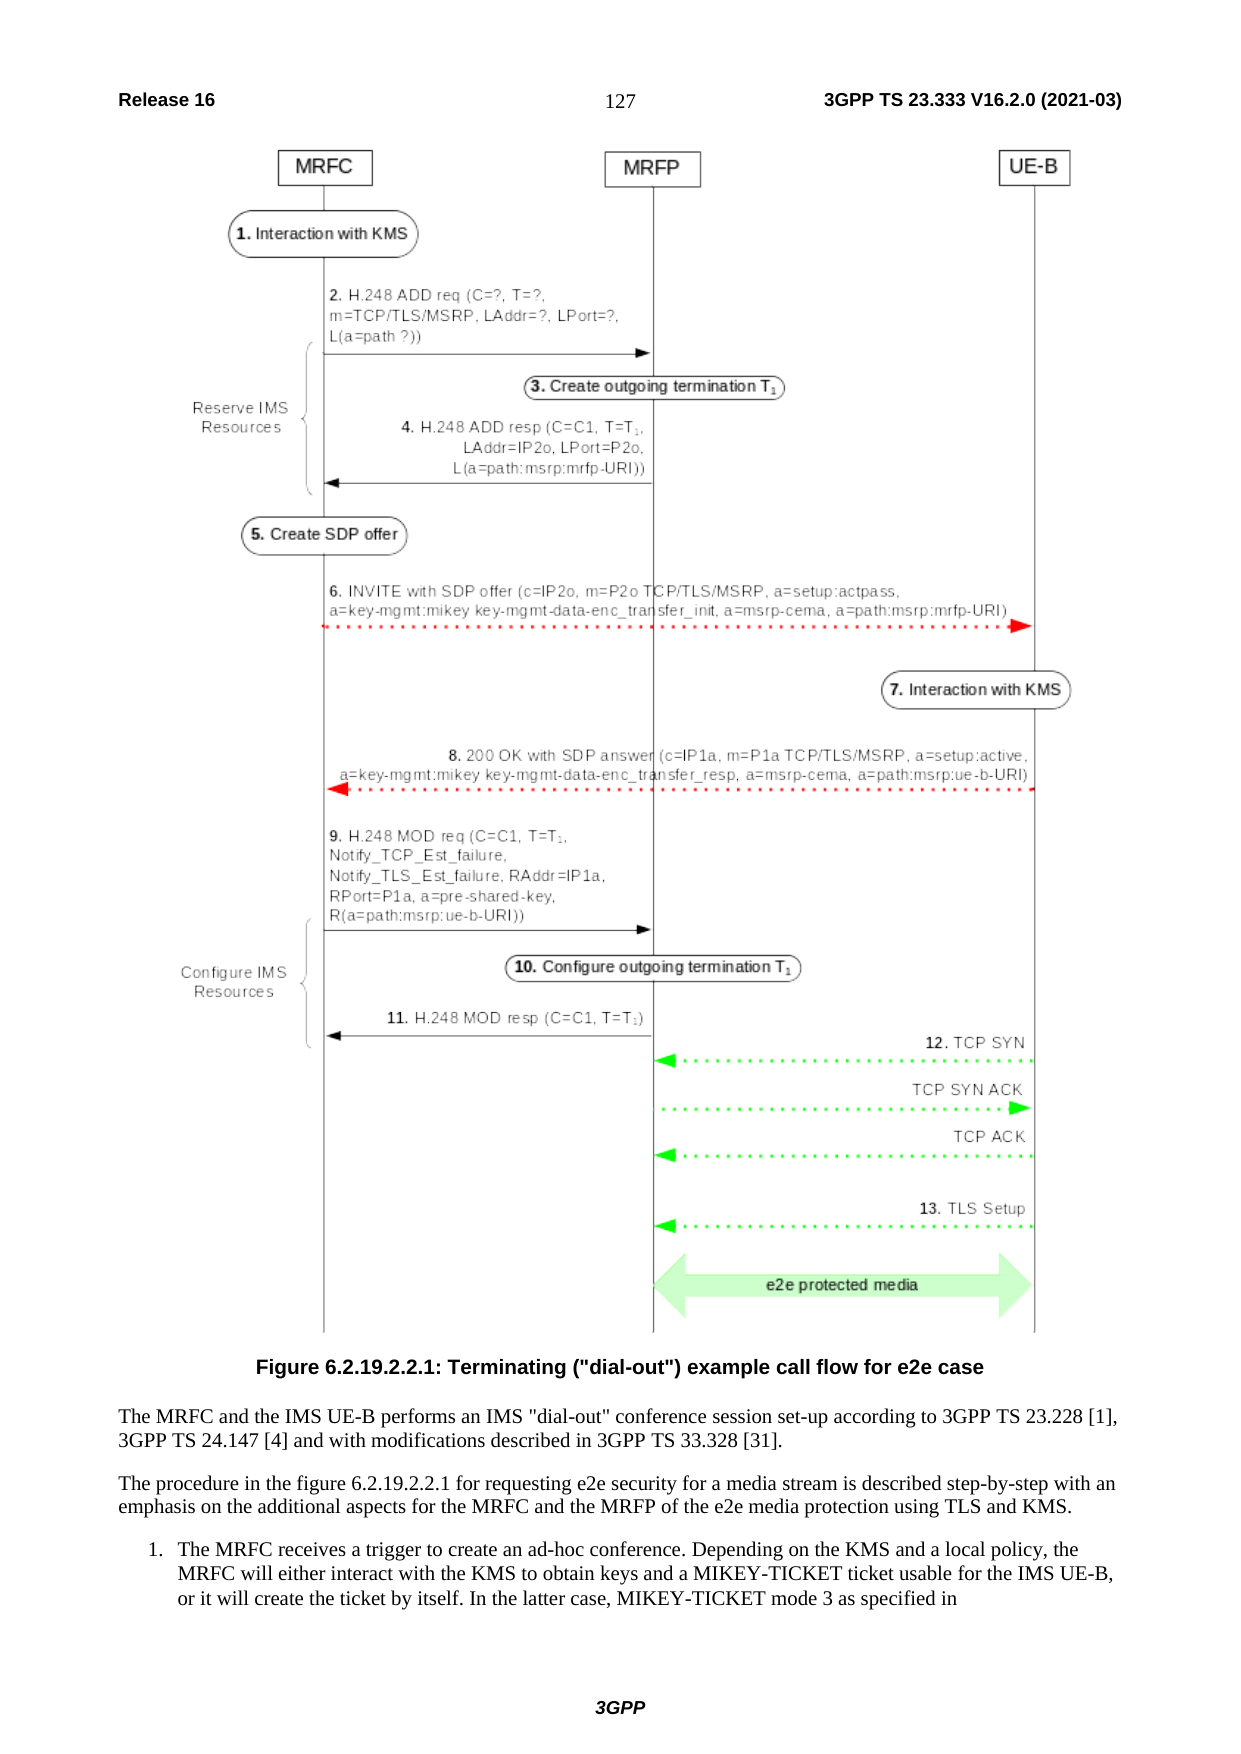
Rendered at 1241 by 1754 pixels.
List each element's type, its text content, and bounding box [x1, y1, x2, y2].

text The MRFC and the IMS UE-B performs an IMS "dial-out" conference session set-up according to 3GPP TS 23.228 [1], 3GPP TS 24.147 [4] and with modifications described in 3GPP TS 33.328 [31]. [118, 1403, 1122, 1452]
text The procedure in the figure 6.2.19.2.2.1 for requesting e2e security for a media stream is described step-by-step with an emphasis on the additional aspects for the MRFC and the MRFP of the e2e media protection using TLS and KMS. [118, 1470, 1122, 1518]
text Figure 6.2.19.2.2.1: Terminating ("dial-out") example call flow for e2e case [118, 1354, 1122, 1378]
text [148, 1537, 1122, 1609]
